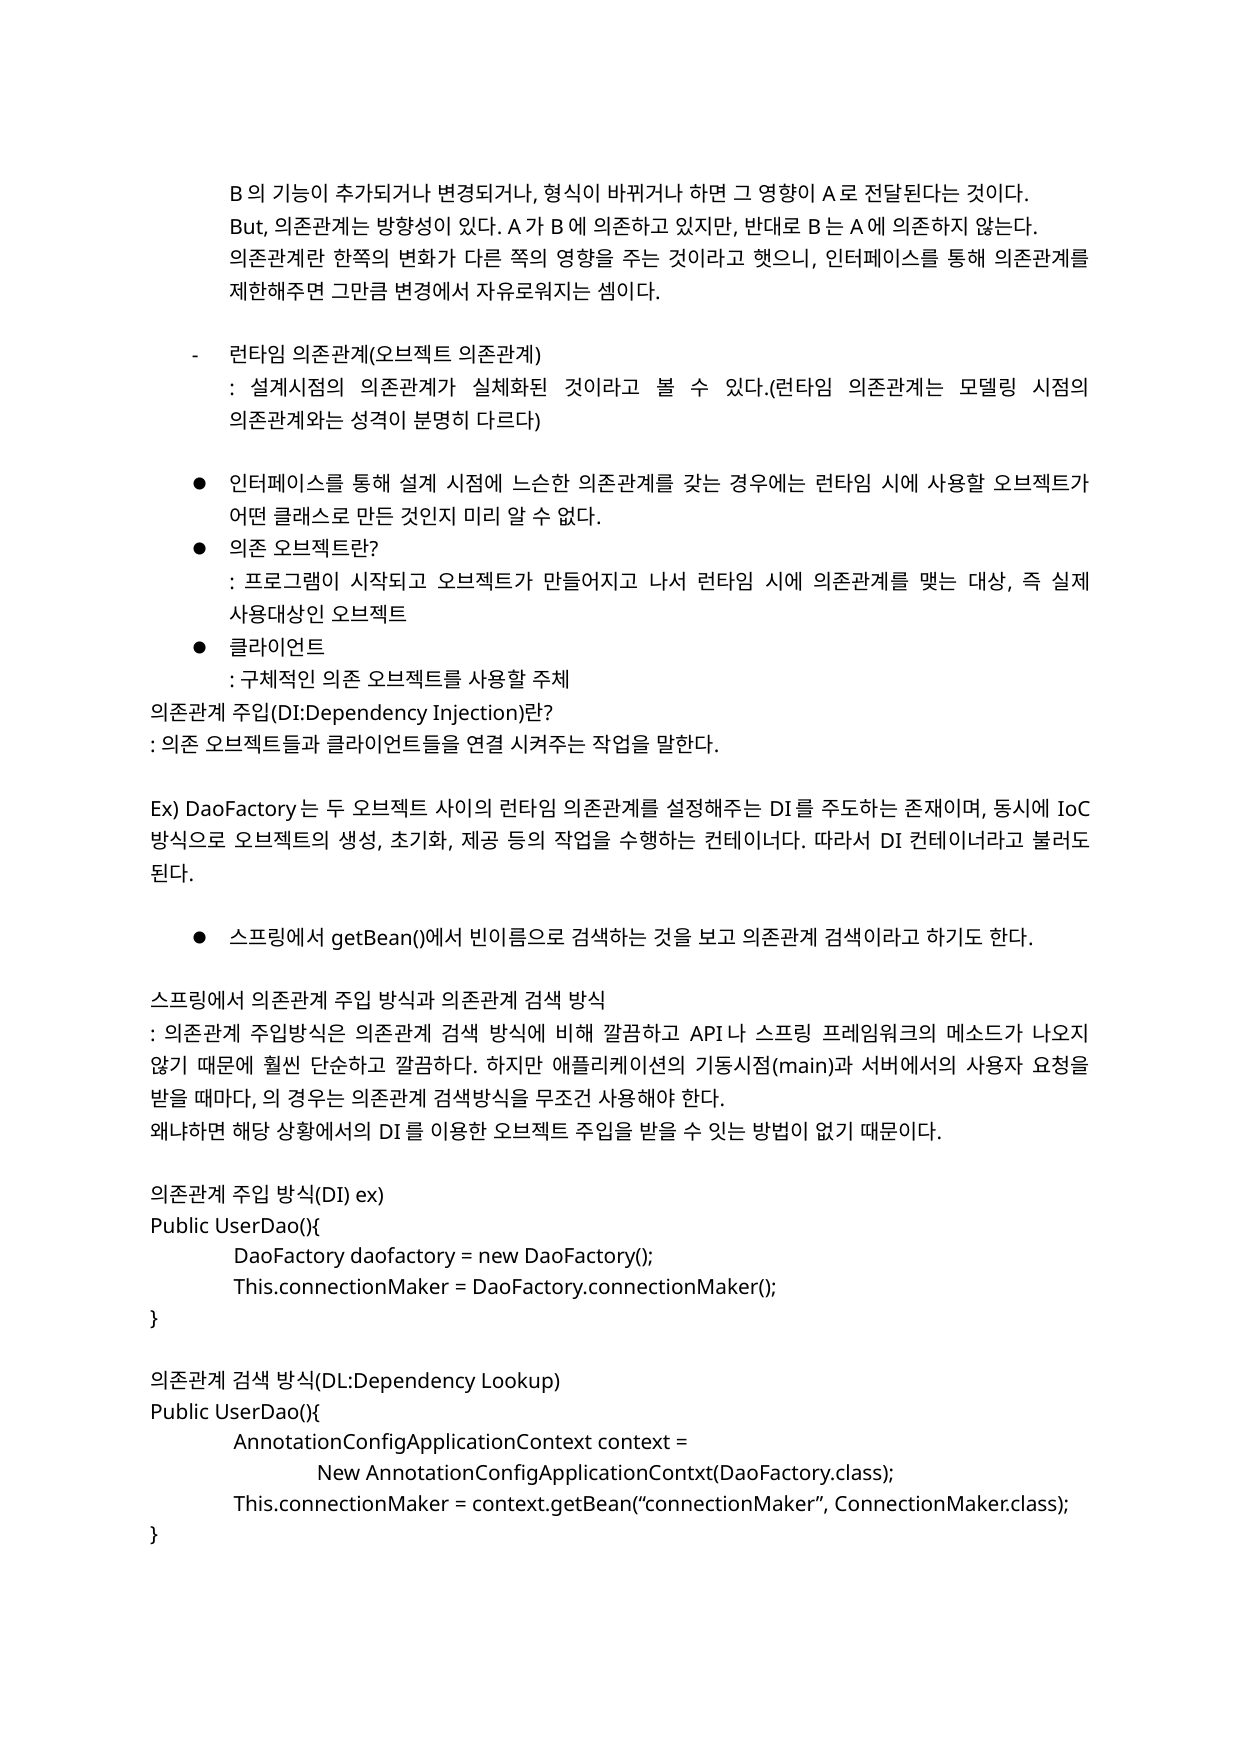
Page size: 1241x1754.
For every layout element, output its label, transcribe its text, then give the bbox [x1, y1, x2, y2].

text Public UserDao(){ [150, 1397, 1090, 1425]
list B의 기능이 추가되거나 변경되거나, 형식이 바뀌거나 하면 그 영향이 A로 전달된다는 것이다. [229, 177, 1090, 207]
text 의존관계 검색 방식(DL:Dependency Lookup) [150, 1364, 1090, 1394]
list : 구체적인 의존 오브젝트를 사용할 주체 [229, 663, 1090, 694]
text DaoFactory daofactory = new DaoFactory(); [150, 1242, 1090, 1270]
text Ex) DaoFactory는 두 오브젝트 사이의 런타임 의존관계를 설정해주는 DI를 주도하는 존재이며, 동시에 IoC방식으로 오브젝트의 생성, 초기화, 제공 등의 작업을 수행하는 컨테이너다. 따라서 DI 컨테이너라고 불러도 된다. [150, 792, 1090, 888]
text 스프링에서 의존관계 주입 방식과 의존관계 검색 방식 [150, 984, 1090, 1014]
text } [150, 1303, 1090, 1331]
list 스프링에서 getBean()에서 빈이름으로 검색하는 것을 보고 의존관계 검색이라고 하기도 한다. [192, 921, 1090, 951]
text 의존관계 주입 방식(DI) ex) [150, 1178, 1090, 1208]
list : 설계시점의 의존관계가 실체화된 것이라고 볼 수 있다.(런타임 의존관계는 모델링 시점의 의존관계와는 성격이 분명히 다르다) [229, 371, 1090, 434]
text 의존관계 주입(DI:Dependency Injection)란? [150, 696, 1090, 726]
text AnnotationConfigApplicationContext context = [150, 1427, 1090, 1456]
text This.connectionMaker = DaoFactory.connectionMaker(); [150, 1272, 1090, 1301]
list 의존 오브젝트란? [192, 533, 1090, 563]
list 의존관계란 한쪽의 변화가 다른 쪽의 영향을 주는 것이라고 햇으니, 인터페이스를 통해 의존관계를 제한해주면 그만큼 변경에서 자유로워지는 셈이다. [229, 243, 1090, 306]
text : 의존 오브젝트들과 클라이언트들을 연결 시켜주는 작업을 말한다. [150, 729, 1090, 759]
text 왜냐하면 해당 상황에서의 DI를 이용한 오브젝트 주입을 받을 수 잇는 방법이 없기 때문이다. [150, 1115, 1090, 1145]
text : 의존관계 주입방식은 의존관계 검색 방식에 비해 깔끔하고 API나 스프링 프레임워크의 메소드가 나오지 않기 때문에 훨씬 단순하고 깔끔하다. 하지만 애플리케이션의 기동시점(main)과 서버에서의 사용자 요청을 받을 때마다, 의 경우는 의존관계 검색방식을 무조건 사용해야 한다. [150, 1017, 1090, 1112]
list : 프로그램이 시작되고 오브젝트가 만들어지고 나서 런타임 시에 의존관계를 맺는 대상, 즉 실제 사용대상인 오브젝트 [229, 565, 1090, 628]
text New AnnotationConfigApplicationContxt(DaoFactory.class); [150, 1458, 1090, 1486]
list 런타임 의존관계(오브젝트 의존관계) [192, 339, 1090, 369]
text Public UserDao(){ [150, 1211, 1090, 1239]
text } [150, 1519, 1090, 1548]
list 인터페이스를 통해 설계 시점에 느슨한 의존관계를 갖는 경우에는 런타임 시에 사용할 오브젝트가 어떤 클래스로 만든 것인지 미리 알 수 없다. [192, 467, 1090, 530]
text This.connectionMaker = context.getBean(“connectionMaker”, ConnectionMaker.class); [150, 1489, 1090, 1517]
list But, 의존관계는 방향성이 있다. A가 B에 의존하고 있지만, 반대로 B는 A에 의존하지 않는다. [229, 210, 1090, 240]
list 클라이언트 [192, 631, 1090, 661]
